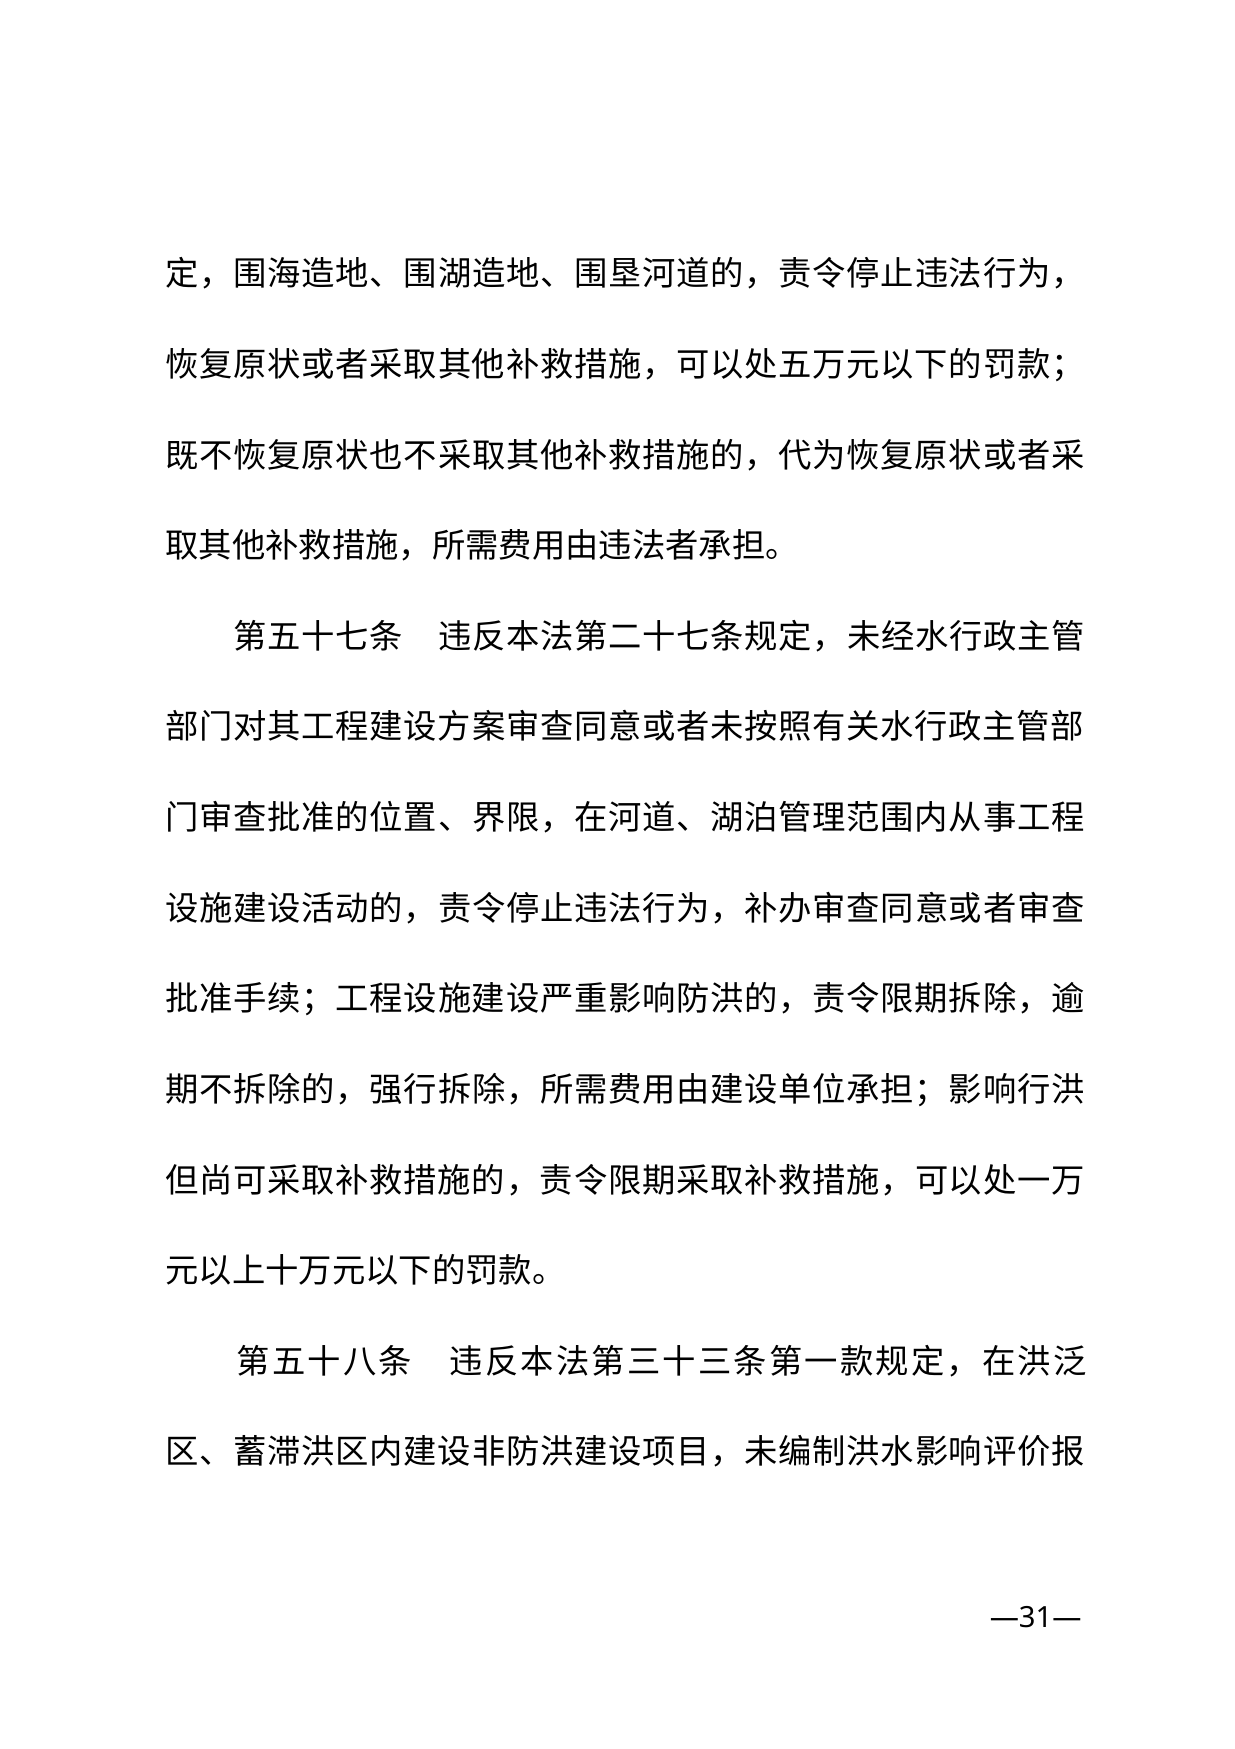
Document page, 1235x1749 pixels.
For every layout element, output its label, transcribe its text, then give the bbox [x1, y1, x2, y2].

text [165, 226, 1087, 588]
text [165, 1313, 1087, 1495]
text 第五十七条 违反本法第二十七条规定，未经水行政主管部门对其工程建设方案审查同意或者未按照有关水行政主管部门审查批准的位置、界限，在河道、湖泊管理范围内从事工程设施建设活动的，责令停止违法行为，补办审查同意或者审查批准手续；工程设施建设严重影响防洪的，责令限期拆除，逾期不拆除的，强行拆除，所需费用由建设单位承担；影响行洪但尚可采取补救措施的，责令限期采取补救措施，可以处一万元以上十万元以下的罚款。 [165, 588, 1087, 1313]
